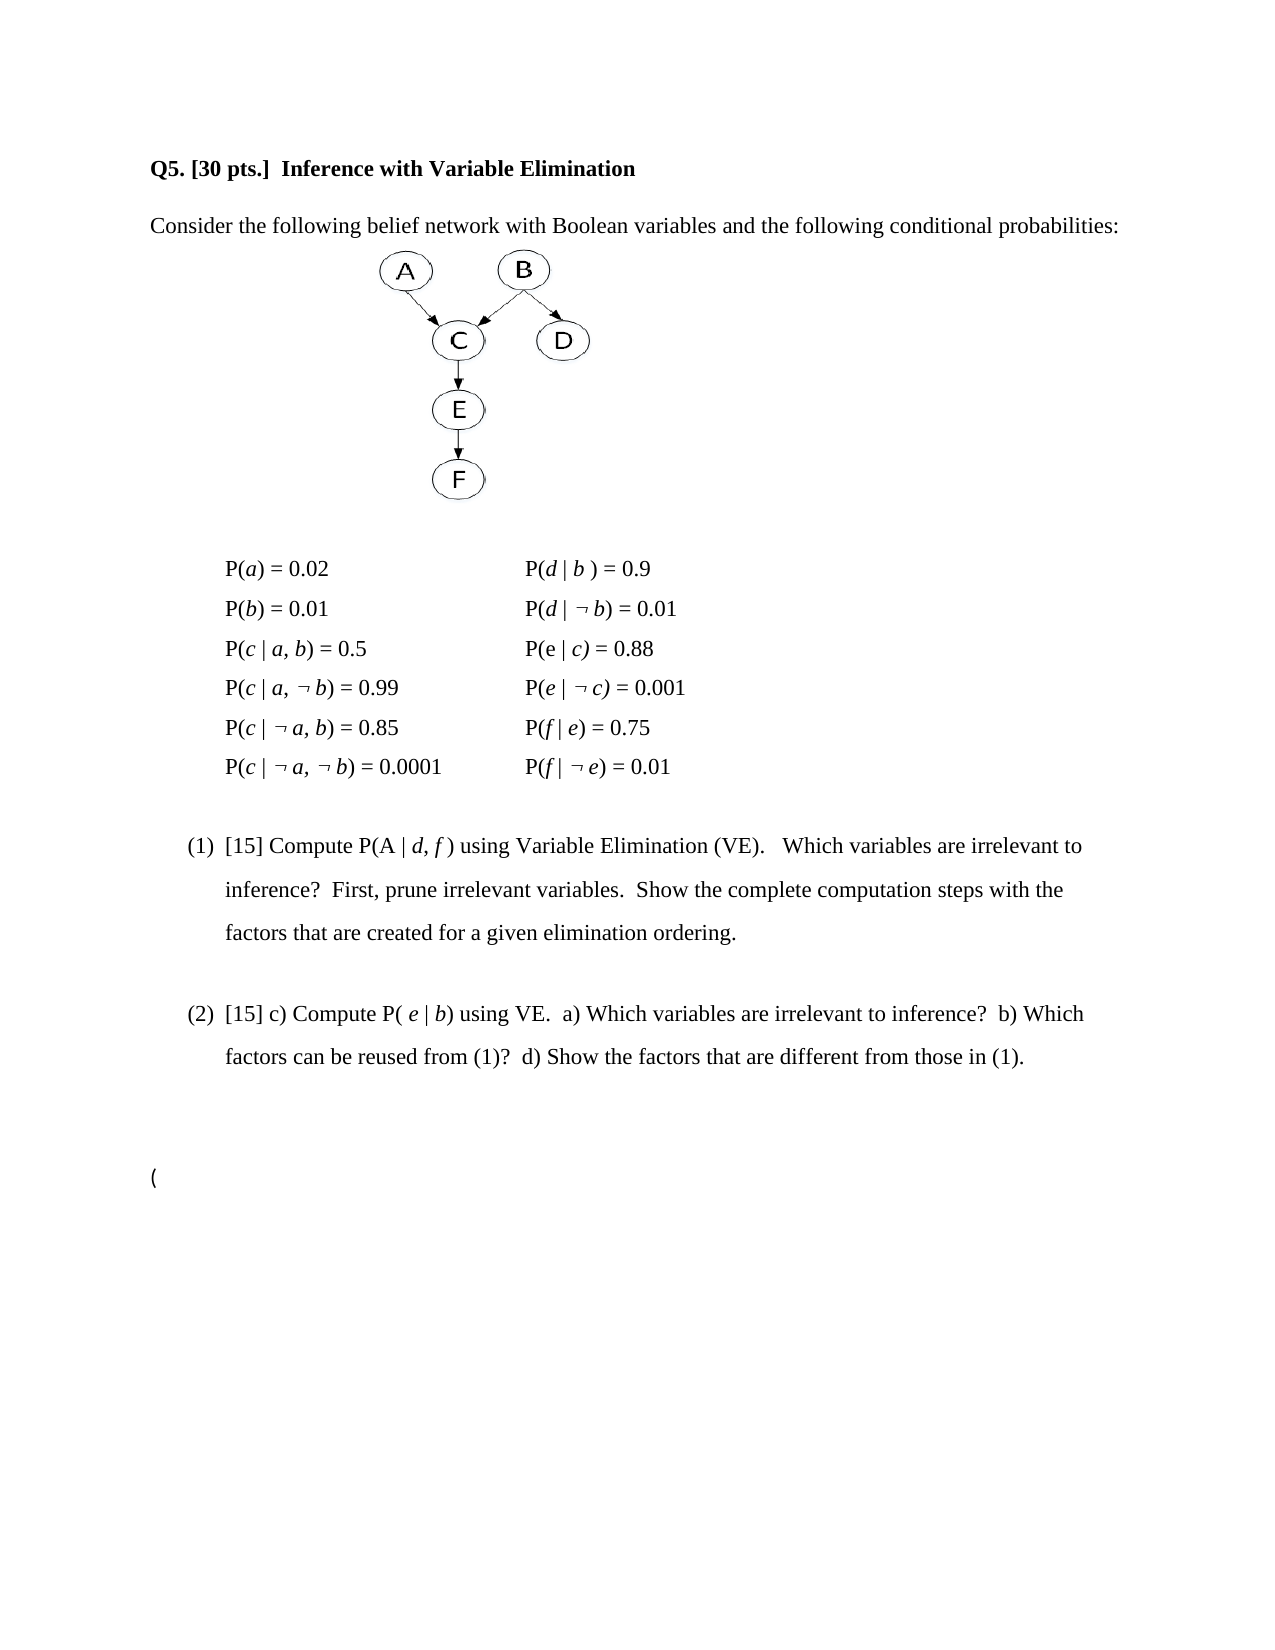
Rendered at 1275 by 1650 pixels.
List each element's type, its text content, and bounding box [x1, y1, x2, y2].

text P(c | a, b) = 0.85 P(f | e) = 0.75 [150, 708, 1125, 746]
text P(b) = 0.01 P(d | b) = 0.01 [150, 589, 1125, 627]
text P(c | a, b) = 0.0001 P(f | e) = 0.01 [150, 748, 1125, 785]
picture [375, 245, 596, 508]
list [15] c) Compute P( e | b) using VE. a) Which variables are irrelevant to inference? b) Which factors can be reused from (1)? d) Show the factors that are different from those in (1). [187, 994, 1125, 1075]
text P(c | a, b) = 0.5 P(e | c) = 0.88 [150, 629, 1125, 667]
text P(c | a, b) = 0.99 P(e | c) = 0.001 [150, 669, 1125, 706]
text Consider the following belief network with Boolean variables and the following conditional probabilities: [150, 206, 1125, 244]
text P(a) = 0.02 P(d | b ) = 0.9 [150, 550, 1125, 587]
list [15] Compute P(A | d, f ) using Variable Elimination (VE). Which variables are irrelevant to inference? First, prune irrelevant variables. Show the complete computation steps with the factors that are created for a given elimination ordering. [187, 827, 1125, 951]
text ( [150, 1158, 1125, 1196]
text Q5. [30 pts.] Inference with Variable Elimination [150, 150, 1125, 187]
